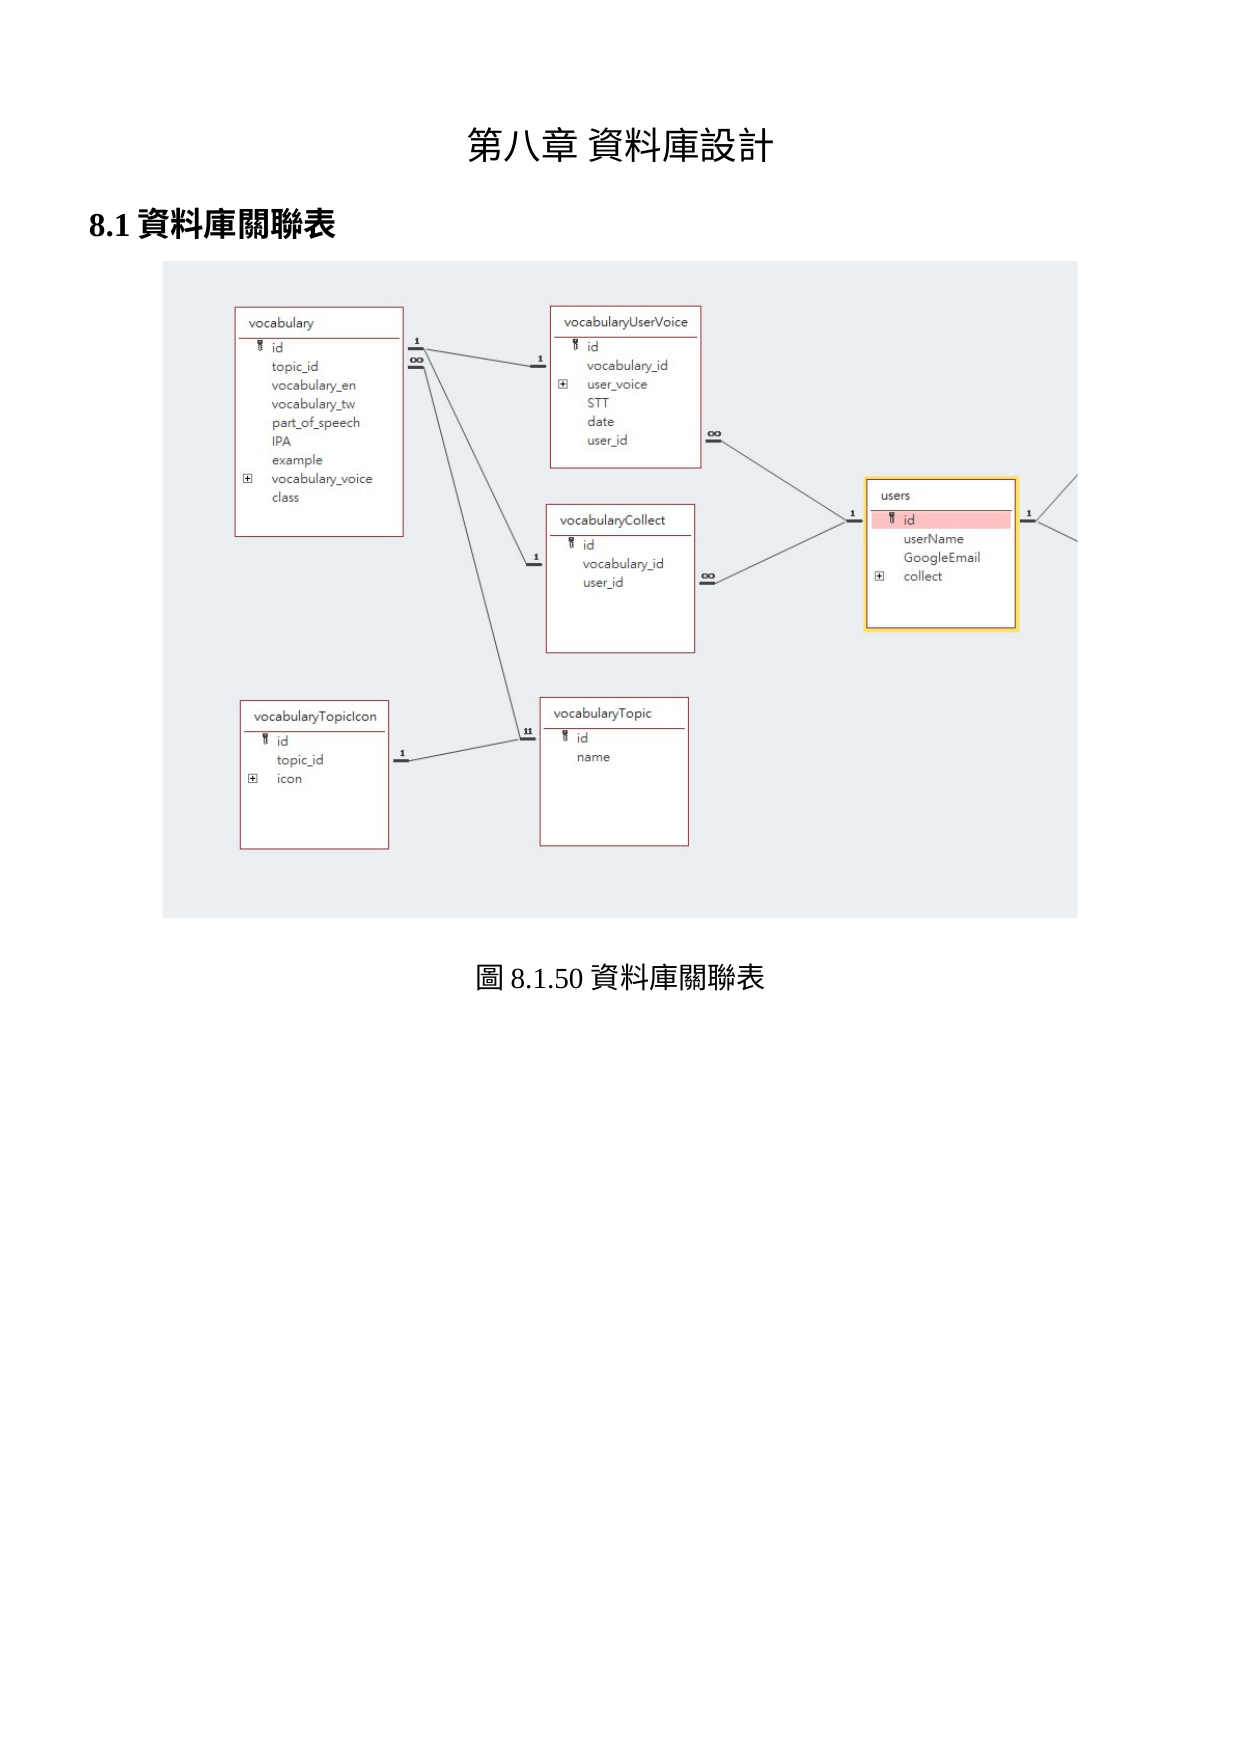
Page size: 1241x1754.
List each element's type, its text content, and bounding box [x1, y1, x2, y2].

subtitle 資料庫設計 [89, 103, 1152, 182]
subtitle 8.1資料庫關聯表 [89, 182, 1152, 262]
picture [162, 261, 1078, 918]
